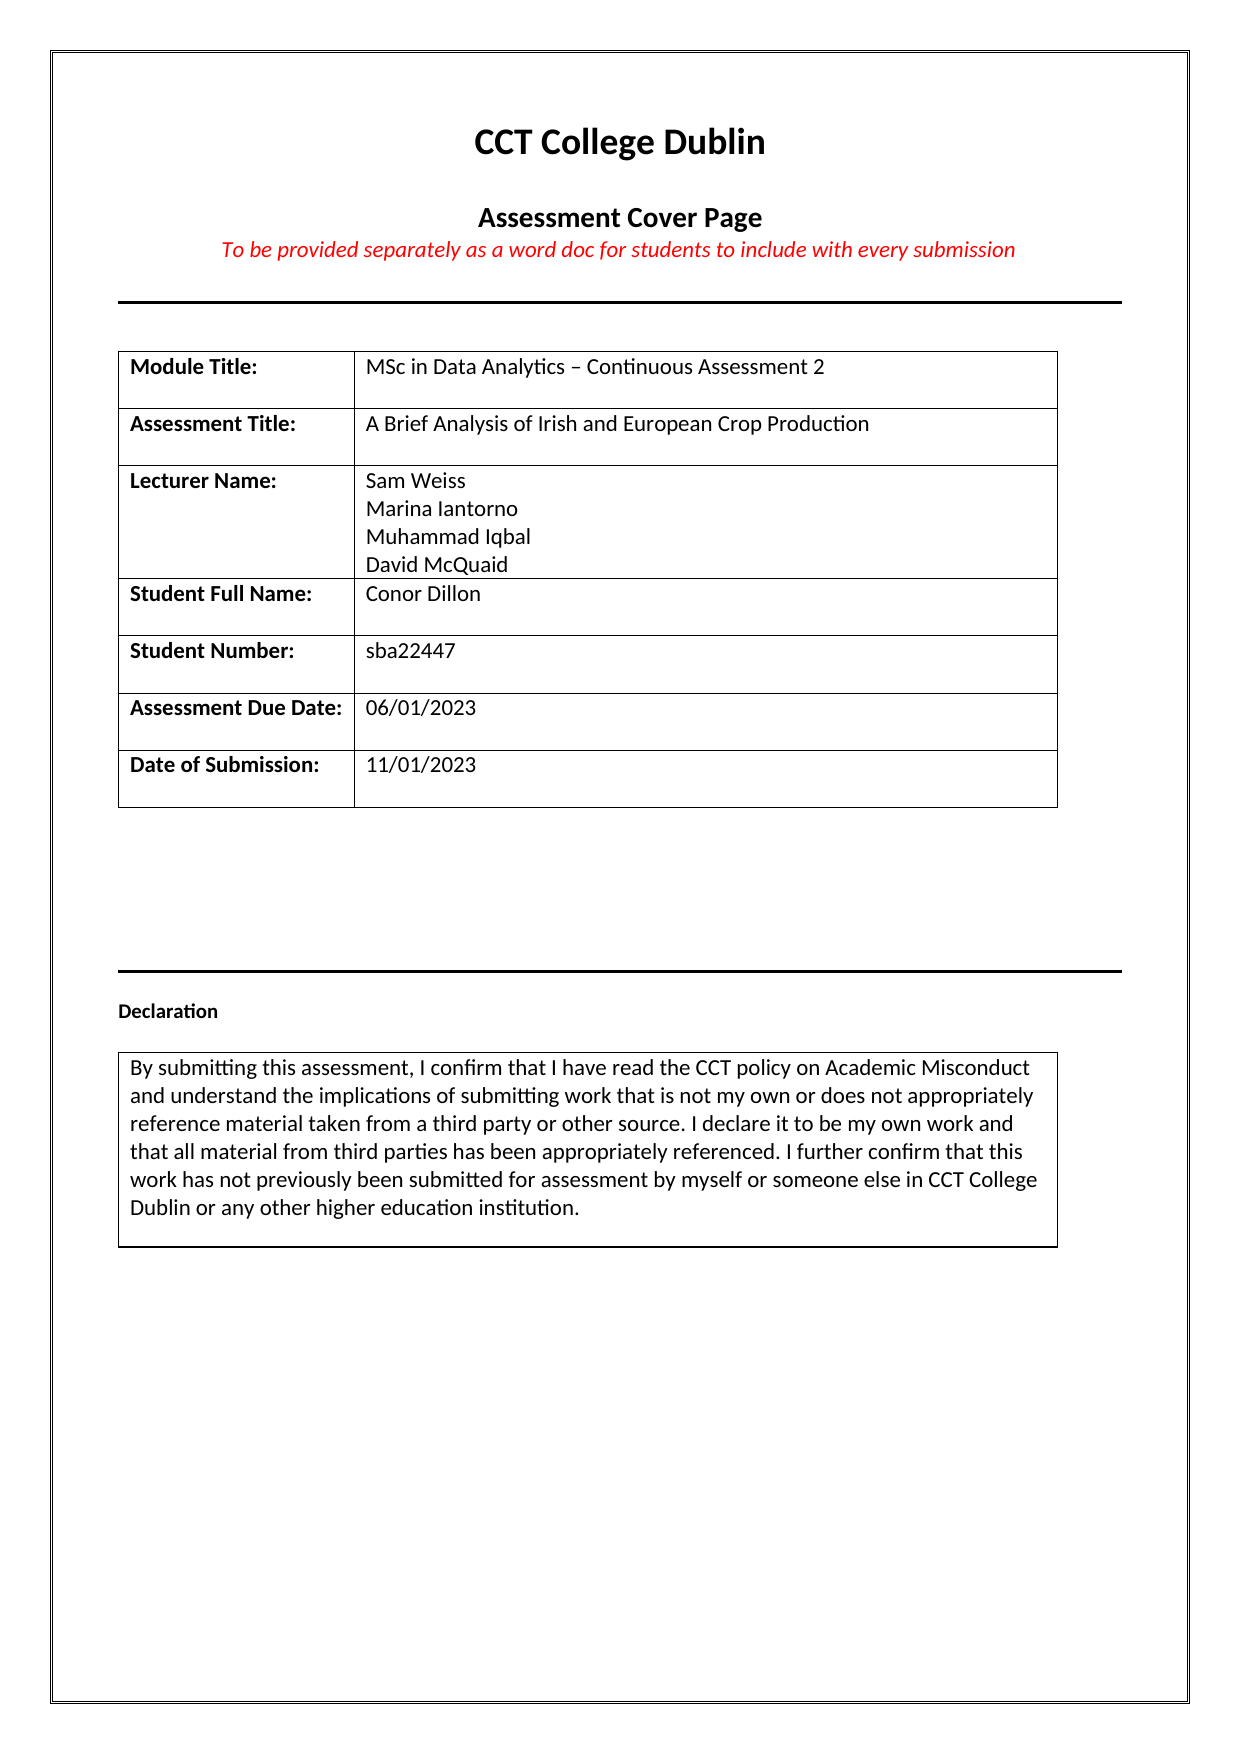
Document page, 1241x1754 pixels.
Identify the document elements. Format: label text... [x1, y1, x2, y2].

table_header MSc in Data Analytics – Continuous Assessment 2 [355, 352, 1057, 408]
table_cell Sam Weiss Marina Iantorno Muhammad Iqbal David McQuaid [355, 466, 1057, 578]
table_cell A Brief Analysis of Irish and European Crop Production [355, 409, 1057, 465]
table_cell Student Number: [119, 636, 354, 692]
text CCT College Dublin [118, 118, 1122, 164]
table_header By submitting this assessment, I confirm that I have read the CCT policy on Academic Misconduct and understand the implications of submitting work that is not my own or does not appropriately reference material taken from a third party or other source. I declare it to be my own work and that all material from third parties has been appropriately referenced. I further confirm that this work has not previously been submitted for assessment by myself or someone else in CCT College Dublin or any other higher education institution. [119, 1053, 1057, 1246]
table_cell Conor Dillon [355, 579, 1057, 635]
table_cell 06/01/2023 [355, 694, 1057, 749]
table_cell Lecturer Name: [119, 466, 354, 578]
table_header Module Title: [119, 352, 354, 408]
table_cell Assessment Due Date: [119, 694, 354, 749]
table_cell sba22447 [355, 636, 1057, 692]
table_cell Date of Submission: [119, 751, 354, 807]
table_cell 11/01/2023 [355, 751, 1057, 807]
text Assessment Cover Page [118, 199, 1122, 235]
table_cell Assessment Title: [119, 409, 354, 465]
table_cell Student Full Name: [119, 579, 354, 635]
text To be provided separately as a word doc for students to include with every submission [118, 235, 1122, 263]
text Declaration [118, 998, 1122, 1024]
